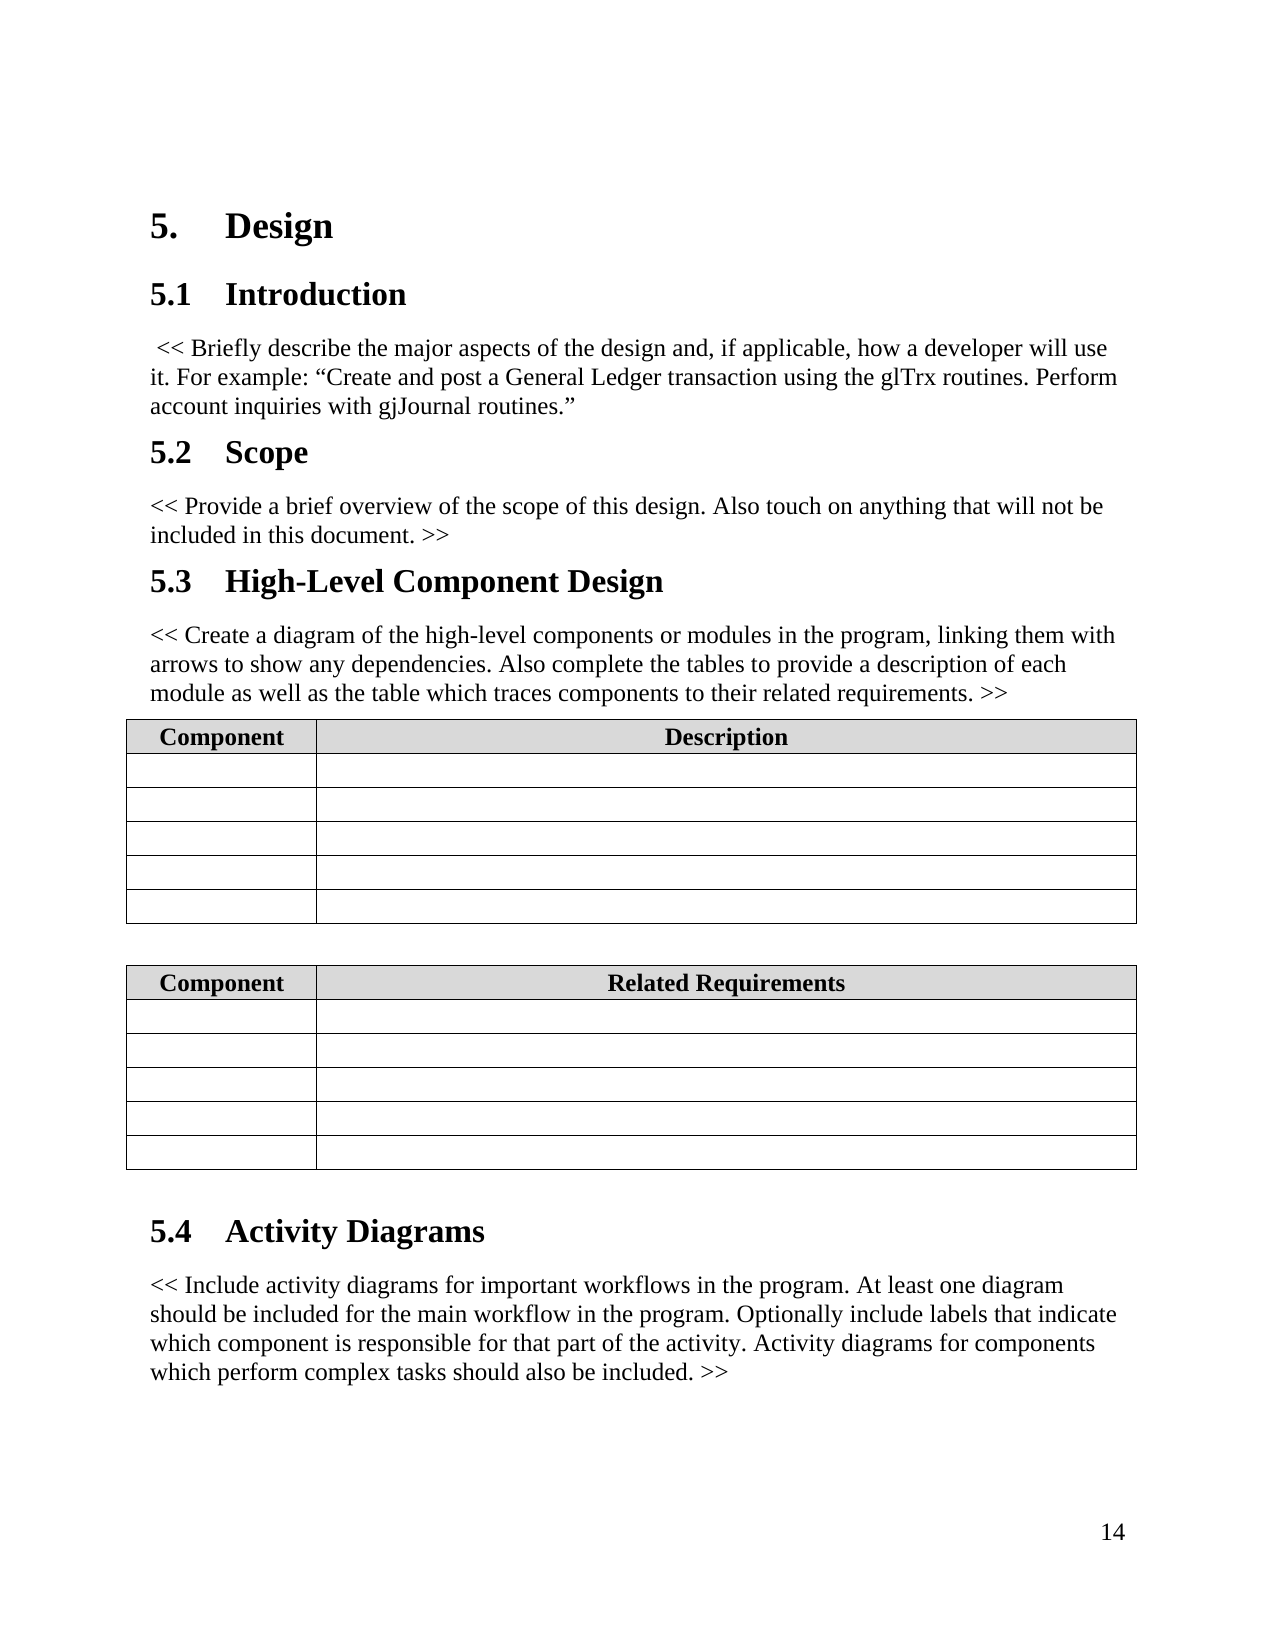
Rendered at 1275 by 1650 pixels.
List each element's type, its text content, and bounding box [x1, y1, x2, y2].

text 5.4 Activity Diagrams [150, 1211, 1125, 1250]
text << Create a diagram of the high-level components or modules in the program, linking them with arrows to show any dependencies. Also complete the tables to provide a description of each module as well as the table which traces components to their related requirements. >> [150, 621, 1125, 707]
table_cell [317, 754, 1136, 787]
table_cell [127, 1068, 316, 1101]
table_cell [127, 822, 316, 855]
table_cell [317, 890, 1136, 923]
table_cell [127, 890, 316, 923]
text 5.1 Introduction [150, 274, 1125, 313]
text 5. Design [150, 204, 1125, 247]
table_cell [317, 1000, 1136, 1033]
text << Include activity diagrams for important workflows in the program. At least one diagram should be included for the main workflow in the program. Optionally include labels that indicate which component is responsible for that part of the activity. Activity diagrams for components which perform complex tasks should also be included. >> [150, 1271, 1125, 1386]
text << Briefly describe the major aspects of the design and, if applicable, how a developer will use it. For example: “Create and post a General Ledger transaction using the glTrx routines. Perform account inquiries with gjJournal routines.” [150, 333, 1125, 420]
table_header Component [127, 720, 316, 753]
table_header Related Requirements [317, 966, 1136, 999]
table_cell [317, 1102, 1136, 1135]
text 5.2 Scope [150, 432, 1125, 471]
table_cell [127, 1136, 316, 1169]
table_header Description [317, 720, 1136, 753]
text 5.3 High-Level Component Design [150, 561, 1125, 600]
table_header Component [127, 966, 316, 999]
table_cell [127, 754, 316, 787]
text << Provide a brief overview of the scope of this design. Also touch on anything that will not be included in this document. >> [150, 491, 1125, 549]
table_cell [317, 1136, 1136, 1169]
table_cell [317, 1034, 1136, 1067]
table_cell [127, 1102, 316, 1135]
table_cell [127, 788, 316, 821]
table_cell [127, 1000, 316, 1033]
table_cell [127, 856, 316, 889]
table_cell [317, 856, 1136, 889]
table_cell [317, 1068, 1136, 1101]
table_cell [317, 788, 1136, 821]
table_cell [127, 1034, 316, 1067]
table_cell [317, 822, 1136, 855]
